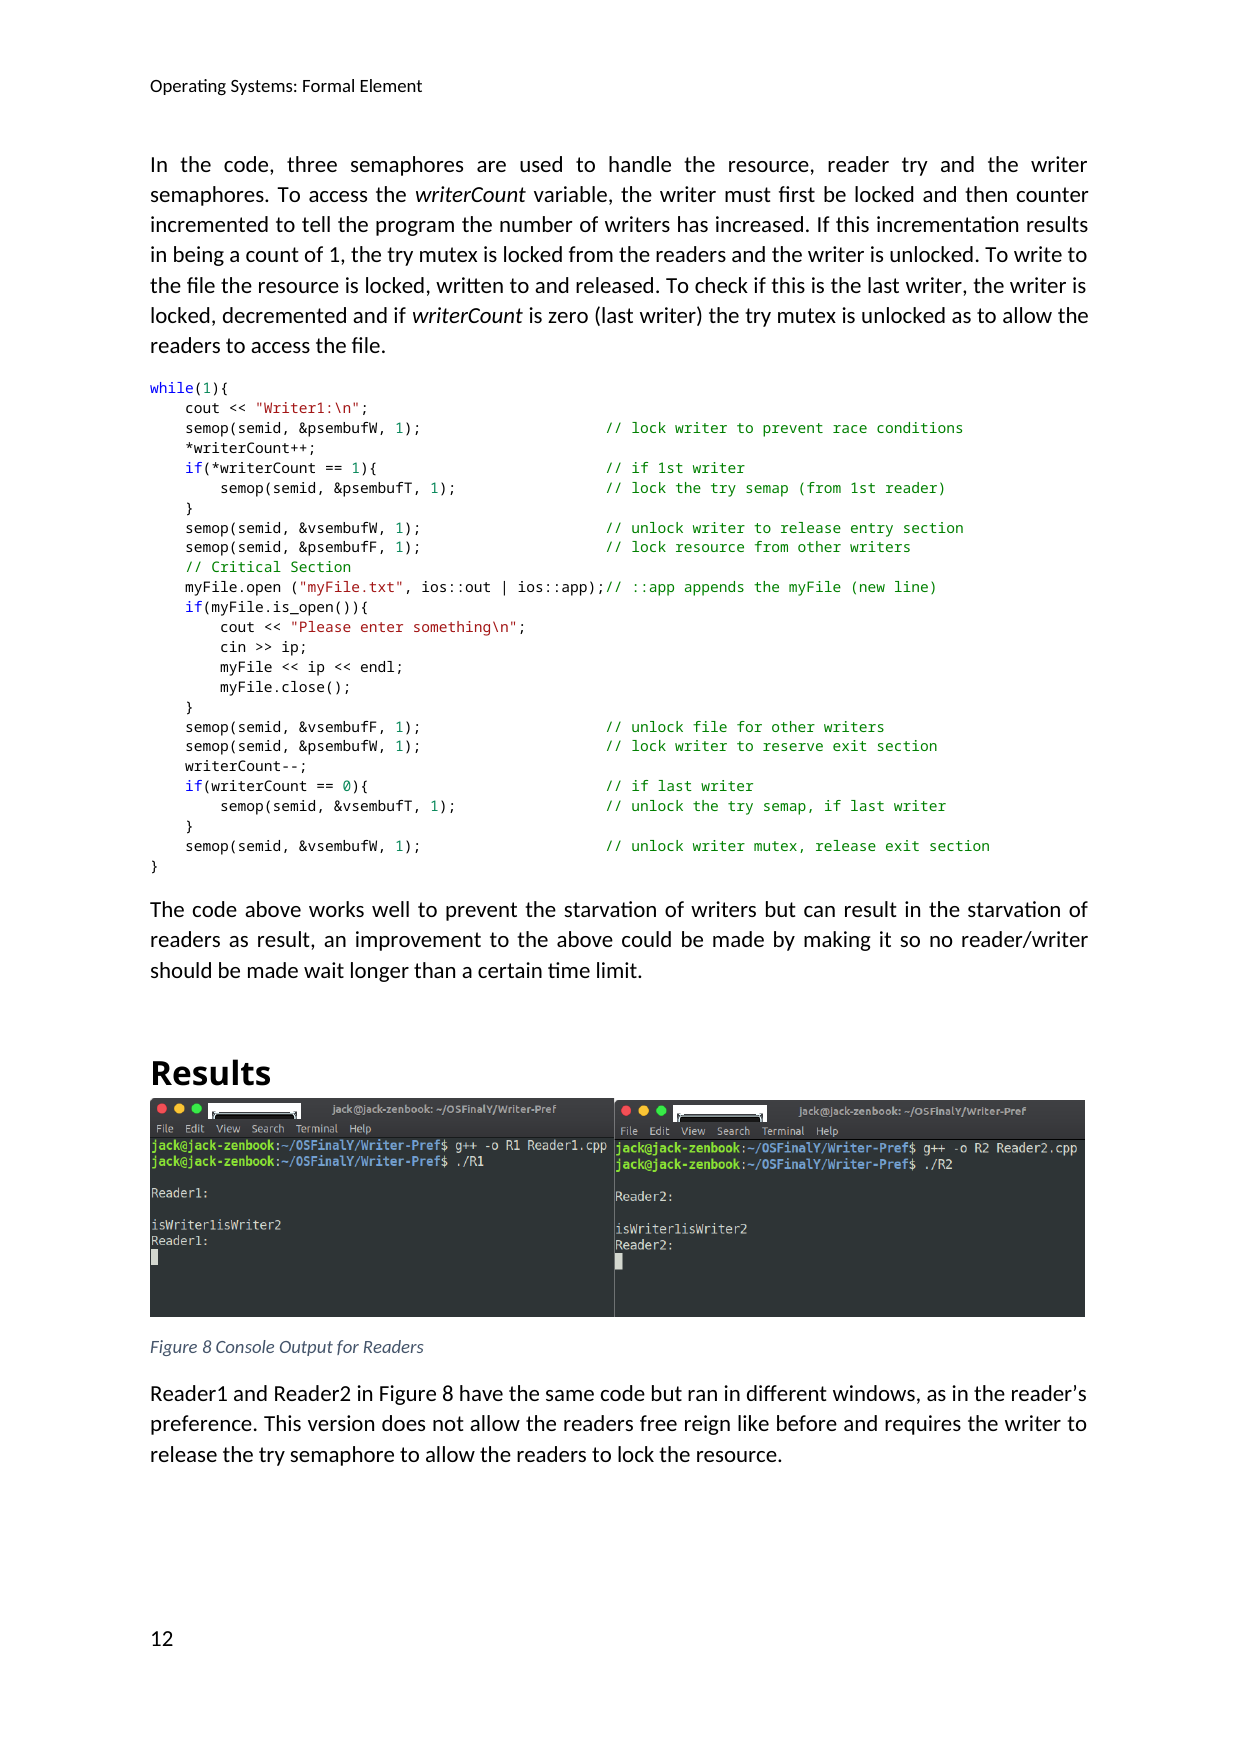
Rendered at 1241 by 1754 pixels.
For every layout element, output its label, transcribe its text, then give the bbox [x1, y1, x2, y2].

text cin >> ip; [150, 637, 1090, 657]
subtitle Results [150, 1049, 1090, 1095]
text semop(semid, &vsembufW, 1); // unlock writer to release entry section [150, 517, 1090, 537]
text semop(semid, &vsembufF, 1); // unlock file for other writers [150, 716, 1090, 736]
text In the code, three semaphores are used to handle the resource, reader try and the writer semaphores. To access the writerCount variable, the writer must first be locked and then counter incremented to tell the program the number of writers has increased. If this incrementation results in being a count of 1, the try mutex is locked from the readers and the writer is unlocked. To write to the file the resource is locked, written to and released. To check if this is the last writer, the writer is locked, decremented and if writerCount is zero (last writer) the try mutex is unlocked as to allow the readers to access the file. [150, 150, 1090, 359]
text if(writerCount == 0){ // if last writer [150, 776, 1090, 796]
text // Critical Section [150, 557, 1090, 577]
text The code above works well to prevent the starvation of writers but can result in the starvation of readers as result, an improvement to the above could be made by making it so no reader/writer should be made wait longer than a certain time limit. [150, 895, 1090, 984]
text if(*writerCount == 1){ // if 1st writer [150, 458, 1090, 478]
picture [150, 1098, 1085, 1317]
text cout << "Please enter something\n"; [150, 617, 1090, 637]
text myFile.close(); [150, 677, 1090, 696]
text if(myFile.is_open()){ [150, 597, 1090, 617]
text } [150, 696, 1090, 716]
text Reader1 and Reader2 in Figure 8 have the same code but ran in different windows, as in the reader’s preference. This version does not allow the readers free reign like before and requires the writer to release the try semaphore to allow the readers to lock the resource. [150, 1379, 1090, 1468]
text semop(semid, &psembufW, 1); // lock writer to reserve exit section [150, 736, 1090, 756]
text semop(semid, &vsembufT, 1); // unlock the try semap, if last writer [150, 796, 1090, 816]
text while(1){ [150, 378, 1090, 398]
text } [150, 856, 1090, 876]
text semop(semid, &psembufT, 1); // lock the try semap (from 1st reader) [150, 478, 1090, 497]
text myFile.open ("myFile.txt", ios::out | ios::app);// ::app appends the myFile (new line) [150, 577, 1090, 597]
text cout << "Writer1:\n"; [150, 398, 1090, 418]
text *writerCount++; [150, 438, 1090, 458]
text } [150, 497, 1090, 517]
text semop(semid, &vsembufW, 1); // unlock writer mutex, release exit section [150, 836, 1090, 856]
text } [150, 816, 1090, 836]
text Figure 8 Console Output for Readers [150, 1336, 1090, 1358]
text myFile << ip << endl; [150, 657, 1090, 677]
text semop(semid, &psembufW, 1); // lock writer to prevent race conditions [150, 418, 1090, 438]
text semop(semid, &psembufF, 1); // lock resource from other writers [150, 537, 1090, 557]
text writerCount--; [150, 756, 1090, 776]
